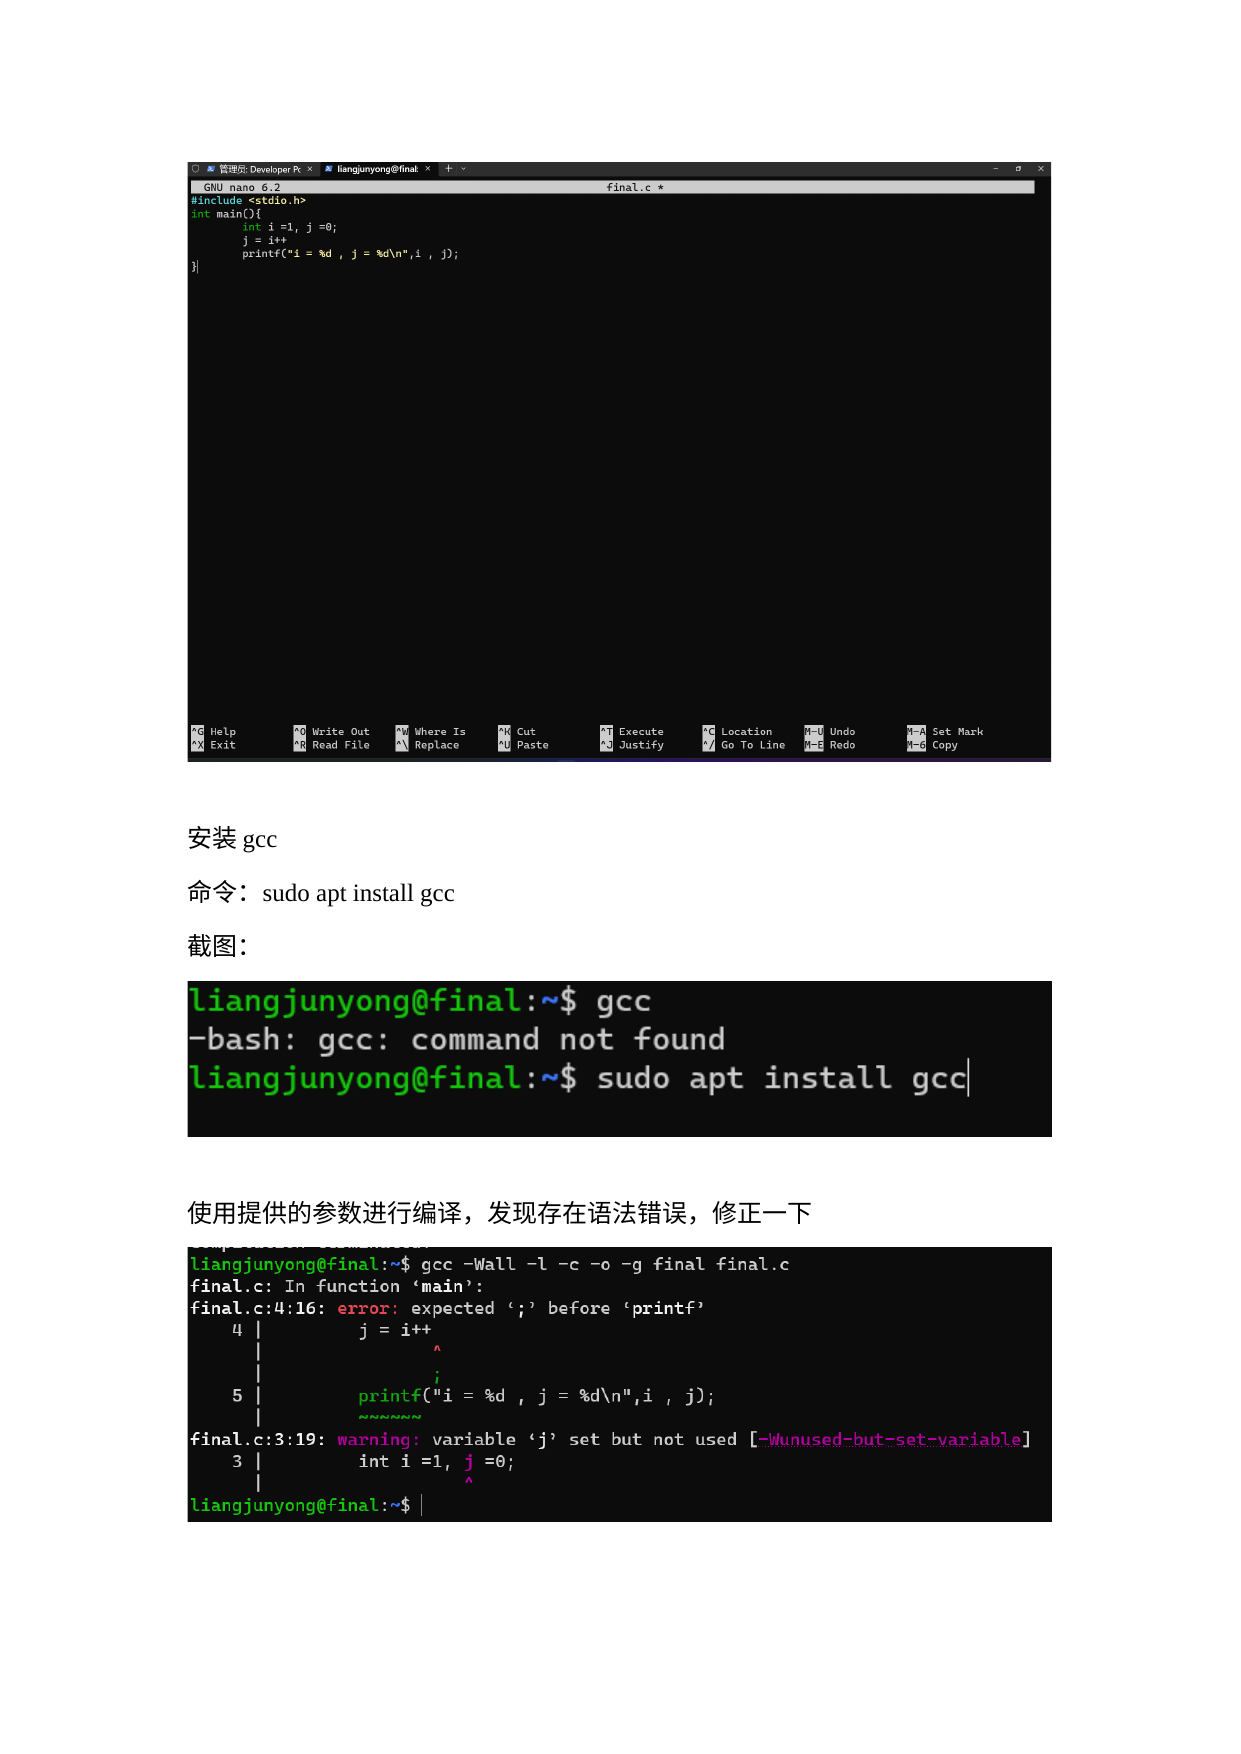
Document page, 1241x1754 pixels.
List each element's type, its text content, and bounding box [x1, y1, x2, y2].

list 截图： [187, 927, 1053, 963]
list 使用提供的参数进行编译，发现存在语法错误，修正一下 [187, 1193, 1053, 1229]
picture [187, 1247, 1052, 1522]
picture [187, 981, 1052, 1137]
picture [187, 162, 1052, 762]
list 命令：sudo apt install gcc [187, 872, 1053, 909]
list 安装gcc [187, 818, 1053, 854]
